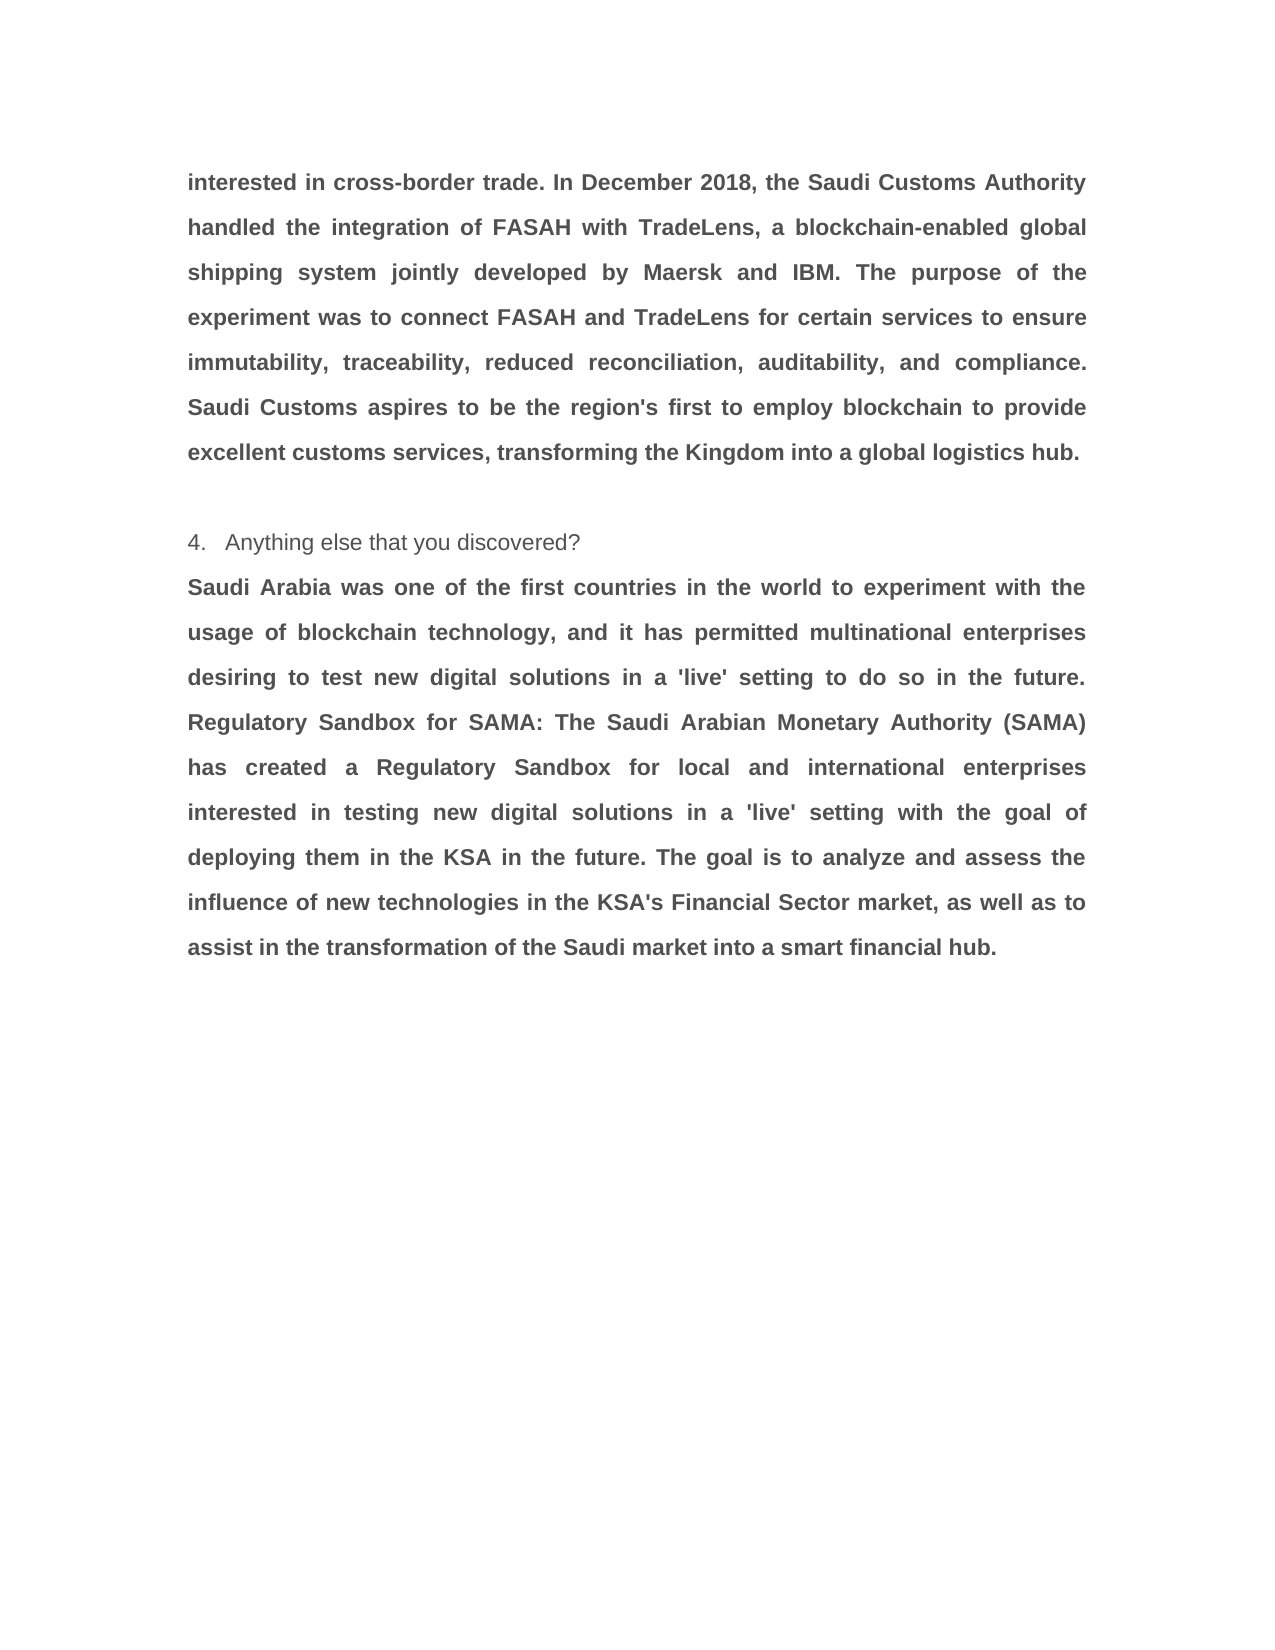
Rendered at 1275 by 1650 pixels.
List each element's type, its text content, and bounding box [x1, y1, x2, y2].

text Saudi Arabia was one of the first countries in the world to experiment with the usage of blockchain technology, and it has permitted multinational enterprises desiring to test new digital solutions in a 'live' setting to do so in the future. Regulatory Sandbox for SAMA: The Saudi Arabian Monetary Authority (SAMA) has created a Regulatory Sandbox for local and international enterprises interested in testing new digital solutions in a 'live' setting with the goal of deploying them in the KSA in the future. The goal is to analyze and assess the influence of new technologies in the KSA's Financial Sector market, as well as to assist in the transformation of the Saudi market into a smart financial hub. [187, 555, 1087, 960]
list Anything else that you discovered? [187, 510, 1087, 555]
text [187, 150, 1087, 465]
